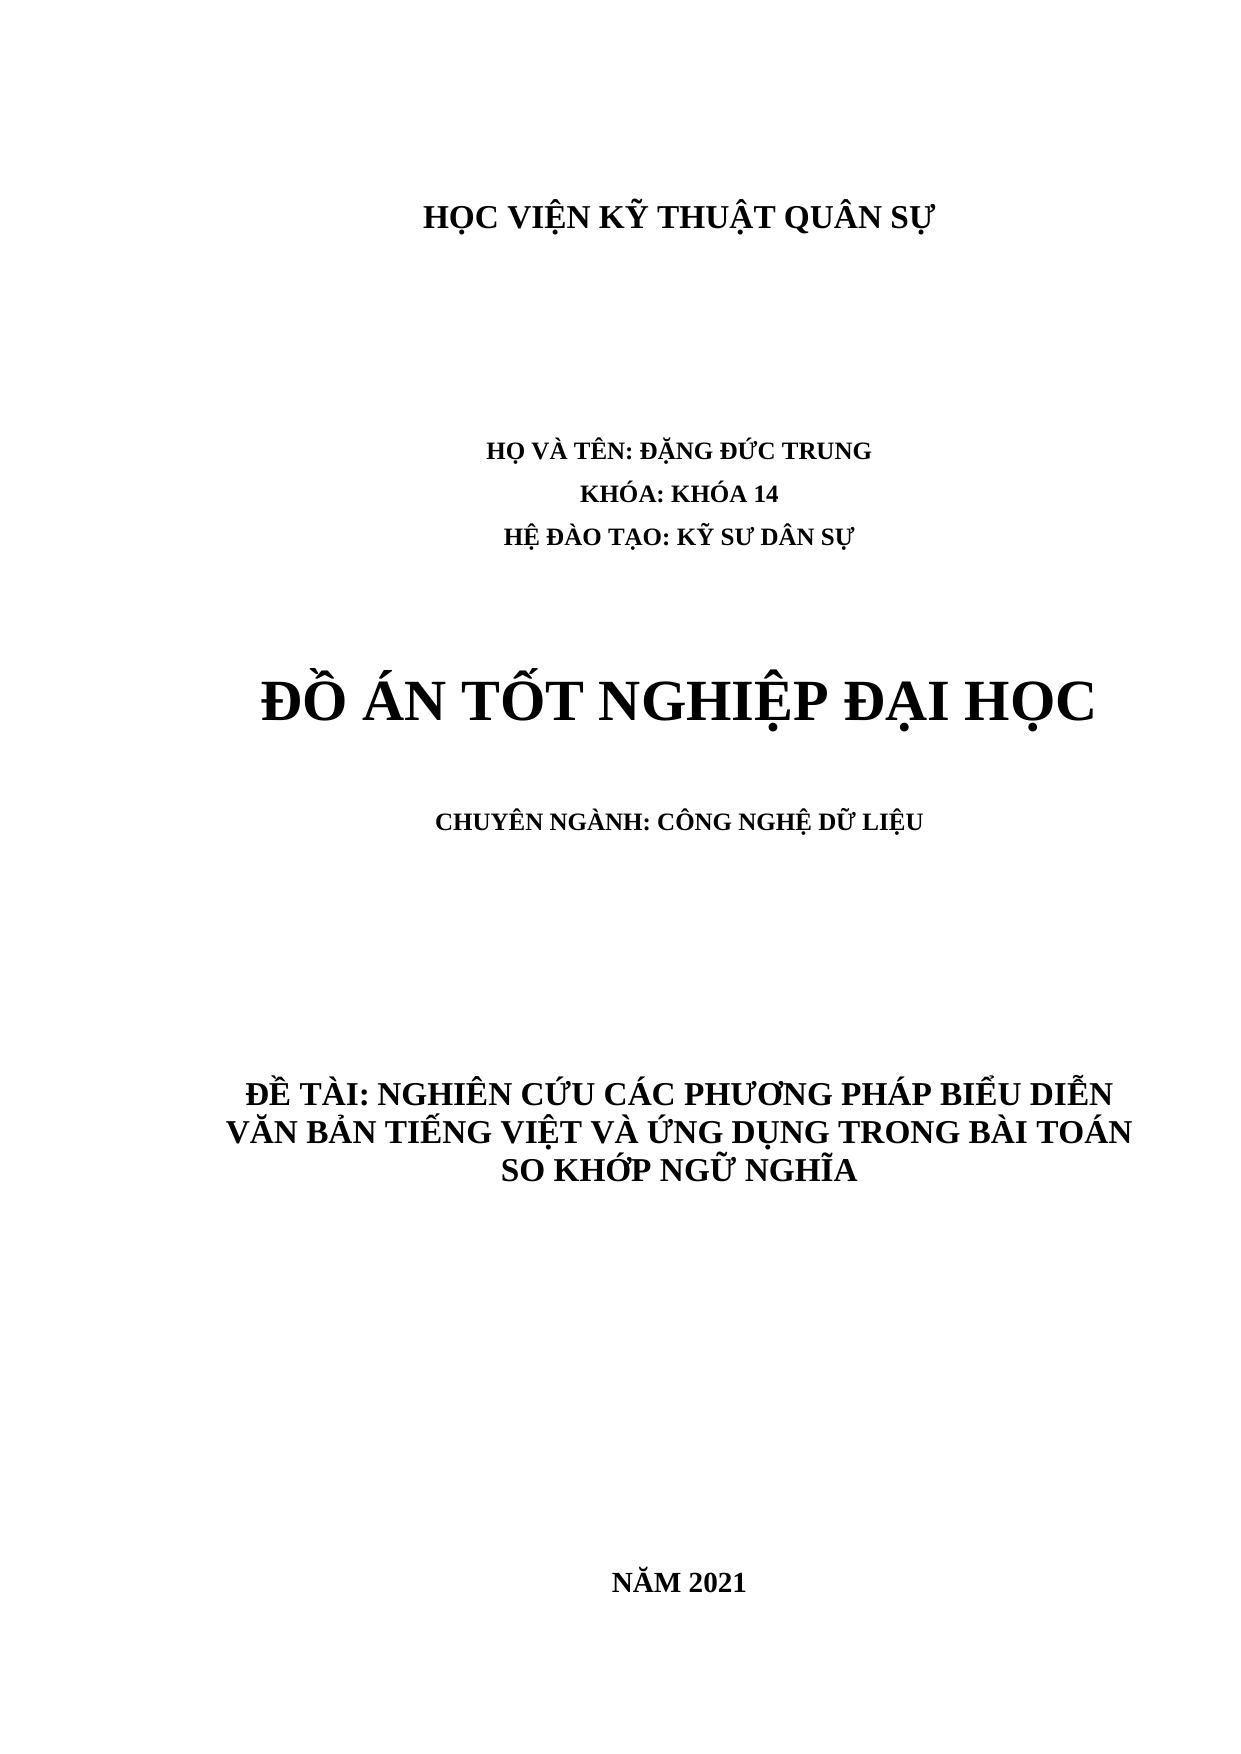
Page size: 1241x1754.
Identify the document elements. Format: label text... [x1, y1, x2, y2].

title CHUYÊN NGÀNH: CÔNG NGHỆ DỮ LIỆU [207, 807, 1152, 836]
title ĐỀ TÀI: NGHIÊN CỨU CÁC PHƯƠNG PHÁP BIỂU DIỄN VĂN BẢN TIẾNG VIỆT VÀ ỨNG DỤNG TRONG BÀI TOÁN SO KHỚP NGỮ NGHĨA [207, 1074, 1152, 1189]
text HỌC VIỆN KỸ THUẬT QUÂN SỰ [207, 198, 1152, 236]
text HỌ VÀ TÊN: ĐẶNG ĐỨC TRUNG [207, 436, 1152, 465]
text ĐỒ ÁN TỐT NGHIỆP ĐẠI HỌC [207, 665, 1152, 732]
title NĂM 2021 [207, 1565, 1152, 1598]
text HỆ ĐÀO TẠO: KỸ SƯ DÂN SỰ [207, 522, 1152, 551]
text KHÓA: KHÓA 14 [207, 479, 1152, 508]
